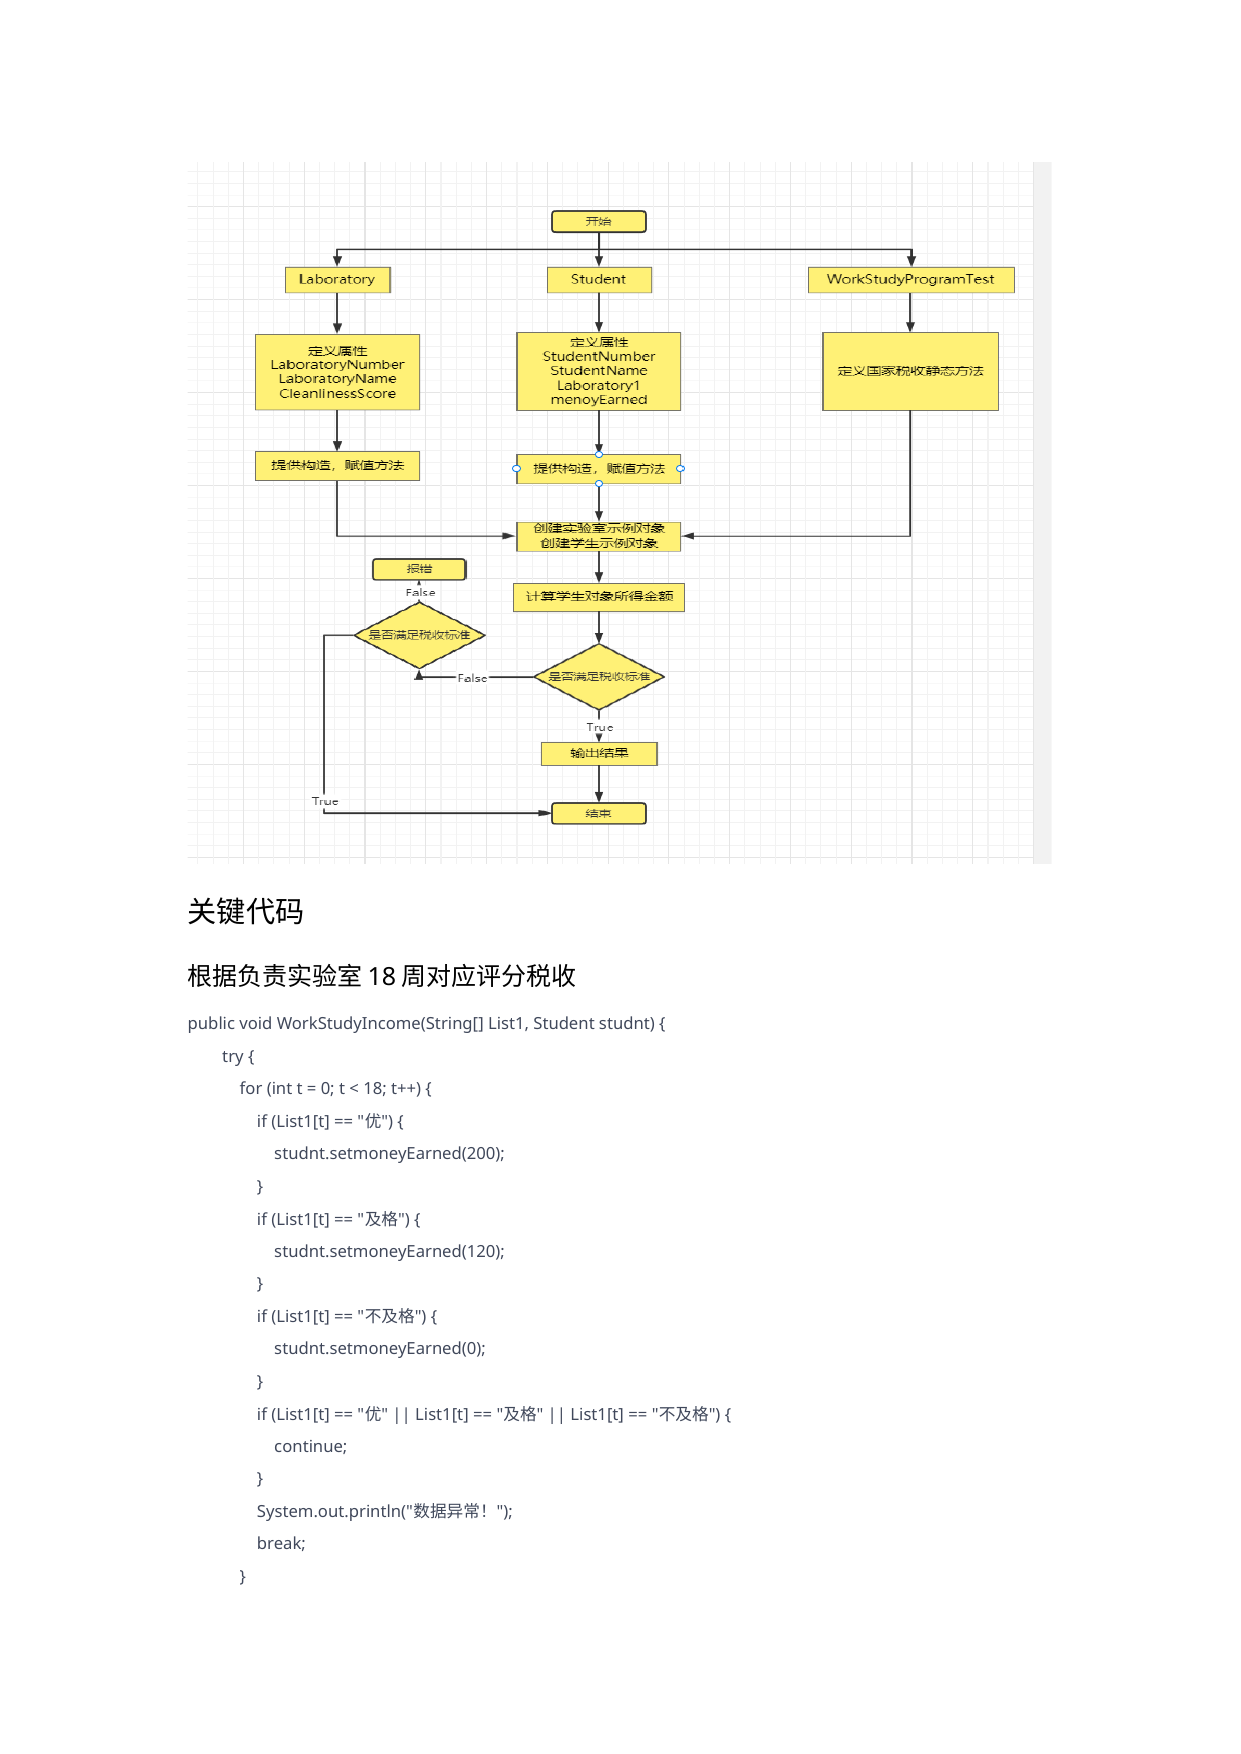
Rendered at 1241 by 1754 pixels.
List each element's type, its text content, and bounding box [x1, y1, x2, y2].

text studnt.setmoneyEarned(120); [187, 1234, 1053, 1267]
text } [187, 1462, 1053, 1494]
text continue; [187, 1429, 1053, 1462]
text 根据负责实验室18周对应评分税收 [187, 942, 1053, 1007]
text 关键代码 [187, 877, 1053, 942]
text } [187, 1169, 1053, 1202]
text try { [187, 1039, 1053, 1072]
text } [187, 1267, 1053, 1299]
text } [187, 1364, 1053, 1397]
text studnt.setmoneyEarned(0); [187, 1332, 1053, 1364]
text public void WorkStudyIncome(String[] List1, Student studnt) { [187, 1007, 1053, 1039]
text if (List1[t] == "优") { [187, 1104, 1053, 1137]
text for (int t = 0; t < 18; t++) { [187, 1072, 1053, 1104]
picture [187, 162, 1052, 864]
text System.out.println("数据异常！"); [187, 1494, 1053, 1527]
text if (List1[t] == "不及格") { [187, 1299, 1053, 1332]
text break; [187, 1527, 1053, 1559]
text if (List1[t] == "优" || List1[t] == "及格" || List1[t] == "不及格") { [187, 1397, 1053, 1429]
text } [187, 1559, 1053, 1592]
text if (List1[t] == "及格") { [187, 1202, 1053, 1234]
text studnt.setmoneyEarned(200); [187, 1137, 1053, 1169]
